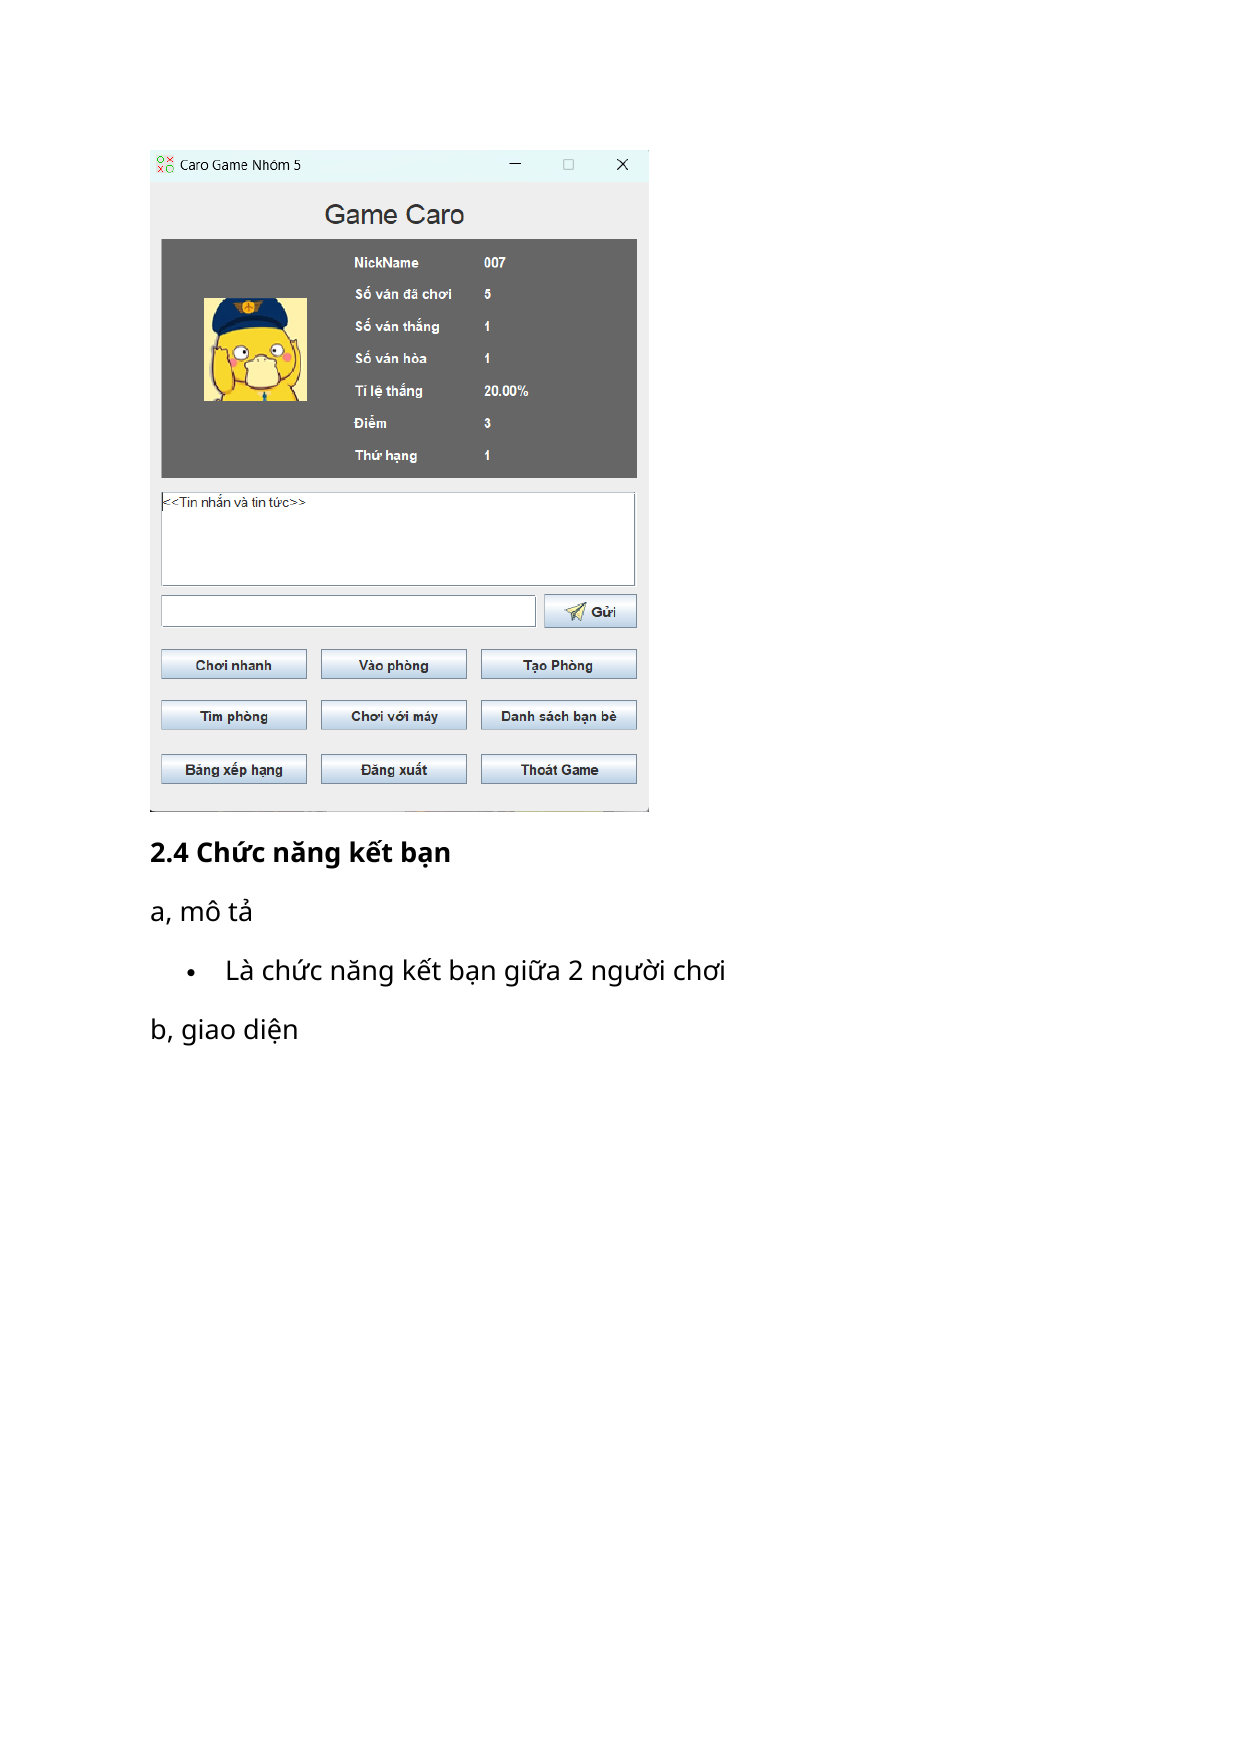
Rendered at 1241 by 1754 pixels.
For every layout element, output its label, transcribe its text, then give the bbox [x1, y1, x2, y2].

text 2.4 Chức năng kết bạn [150, 833, 1090, 870]
text a, mô tả [150, 892, 1090, 929]
text b, giao diện [150, 1011, 1090, 1047]
list Là chức năng kết bạn giữa 2 người chơi [187, 952, 1090, 988]
picture [150, 150, 649, 812]
